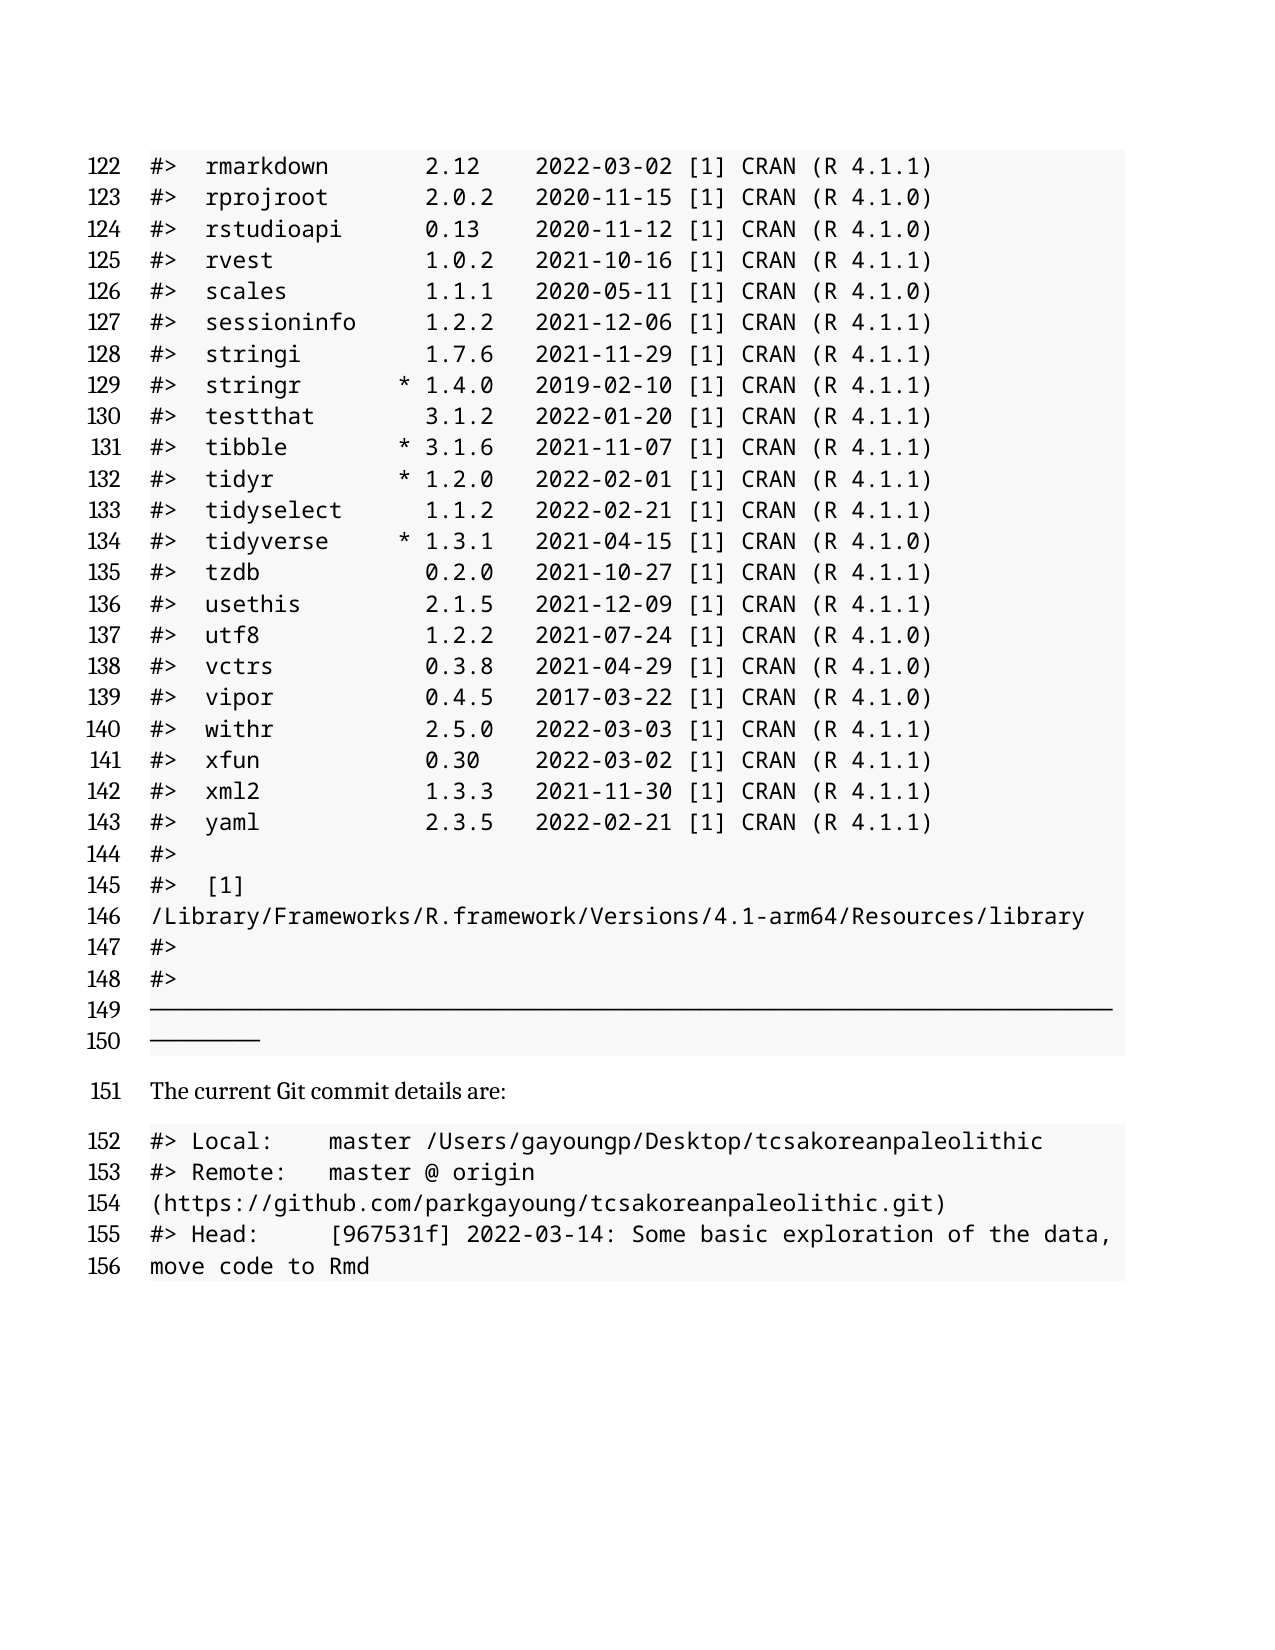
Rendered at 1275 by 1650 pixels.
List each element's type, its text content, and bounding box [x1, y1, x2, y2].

text #> Local: master /Users/gayoungp/Desktop/tcsakoreanpaleolithic #> Remote: master @ origin (https://github.com/parkgayoung/tcsakoreanpaleolithic.git) #> Head: [967531f] 2022-03-14: Some basic exploration of the data, move code to Rmd [150, 1124, 1125, 1281]
text The current Git commit details are: [150, 1077, 1125, 1106]
